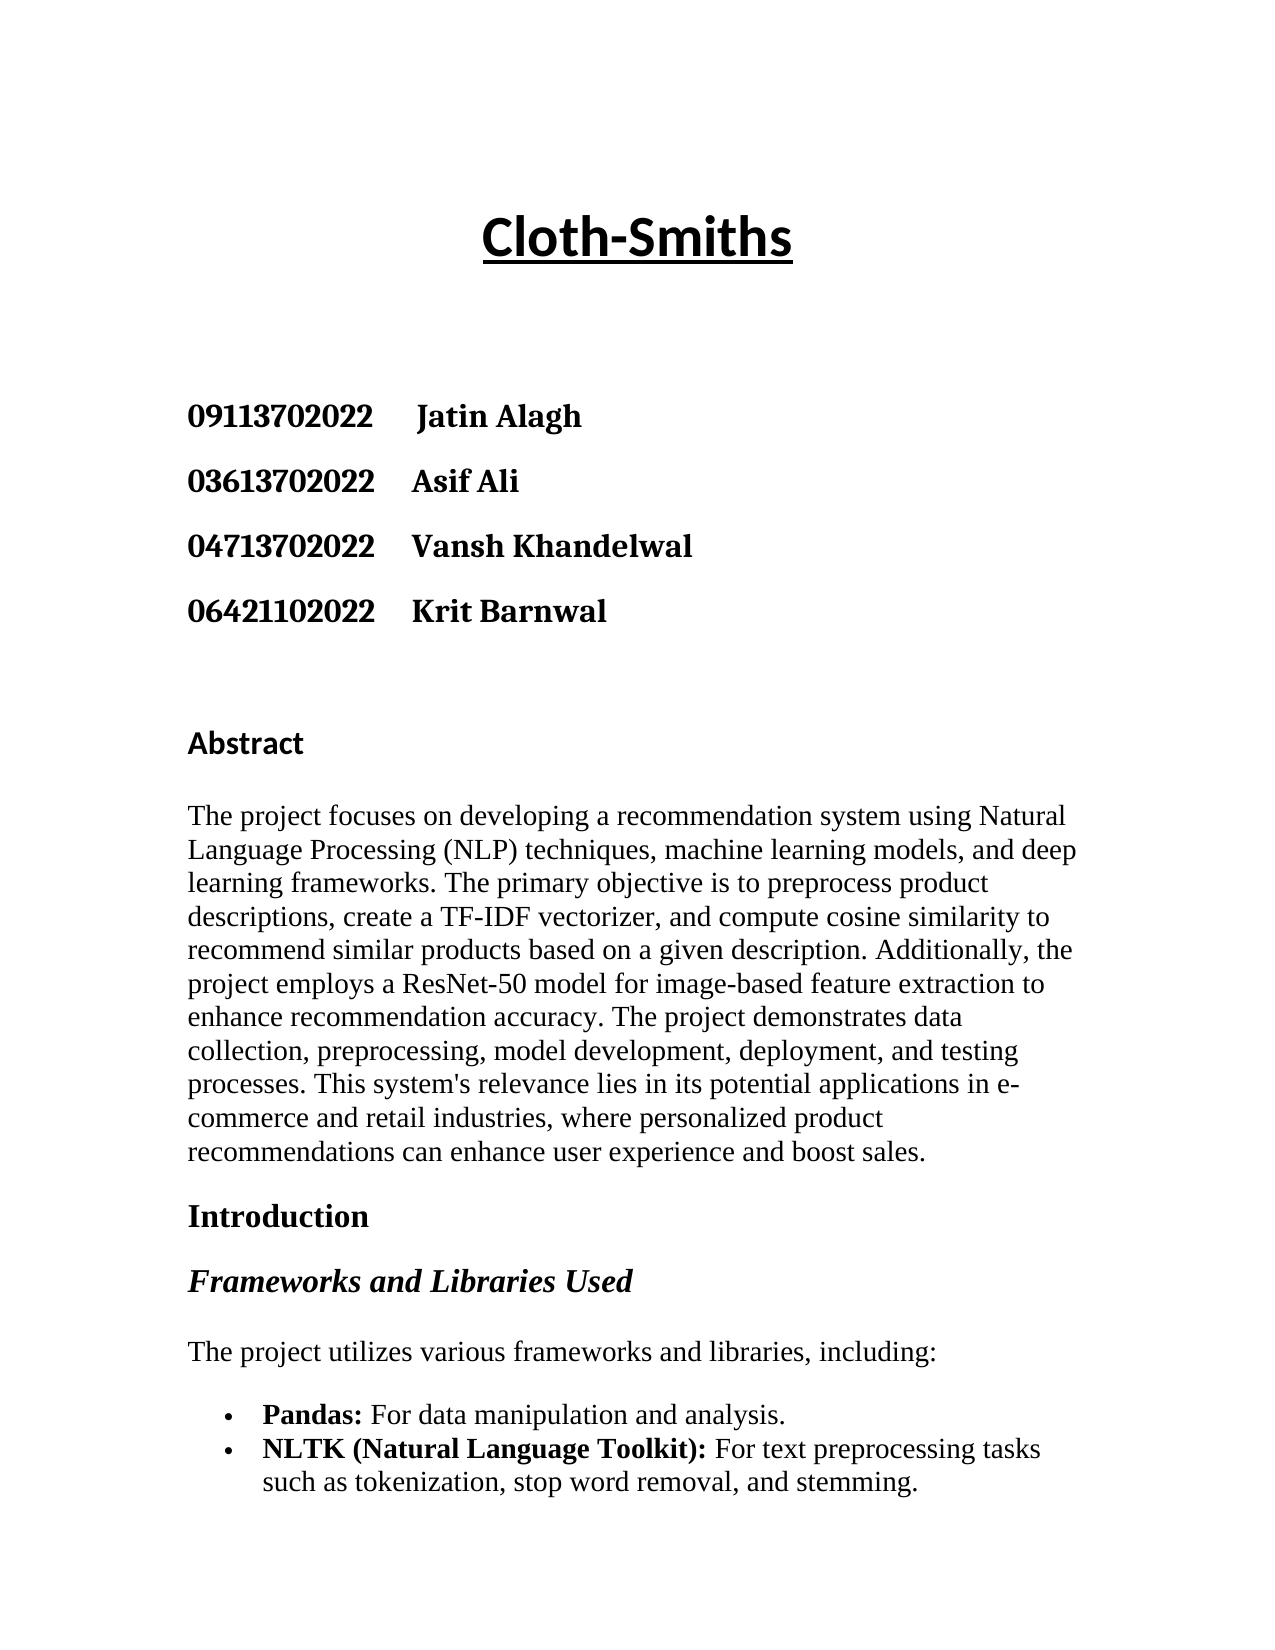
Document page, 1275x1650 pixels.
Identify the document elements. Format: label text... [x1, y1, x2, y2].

subtitle Cloth-Smiths [187, 200, 1087, 271]
text 06421102022 Krit Barnwal [187, 592, 1087, 631]
text 03613702022 Asif Ali [187, 463, 1087, 501]
subtitle Frameworks and Libraries Used [187, 1261, 1087, 1299]
subtitle Introduction [187, 1196, 1087, 1235]
text The project utilizes various frameworks and libraries, including: [187, 1334, 1087, 1368]
list Pandas: For data manipulation and analysis. [225, 1397, 1087, 1431]
list NLTK (Natural Language Toolkit): For text preprocessing tasks such as tokenization, stop word removal, and stemming. [225, 1431, 1087, 1498]
text 04713702022 Vansh Khandelwal [187, 528, 1087, 566]
text The project focuses on developing a recommendation system using Natural Language Processing (NLP) techniques, machine learning models, and deep learning frameworks. The primary objective is to preprocess product descriptions, create a TF-IDF vectorizer, and compute cosine similarity to recommend similar products based on a given description. Additionally, the project employs a ResNet-50 model for image-based feature extraction to enhance recommendation accuracy. The project demonstrates data collection, preprocessing, model development, deployment, and testing processes. This system's relevance lies in its potential applications in e-commerce and retail industries, where personalized product recommendations can enhance user experience and boost sales. [187, 798, 1087, 1167]
text 09113702022 Jatin Alagh [187, 398, 1087, 436]
subtitle Abstract [187, 722, 1087, 763]
